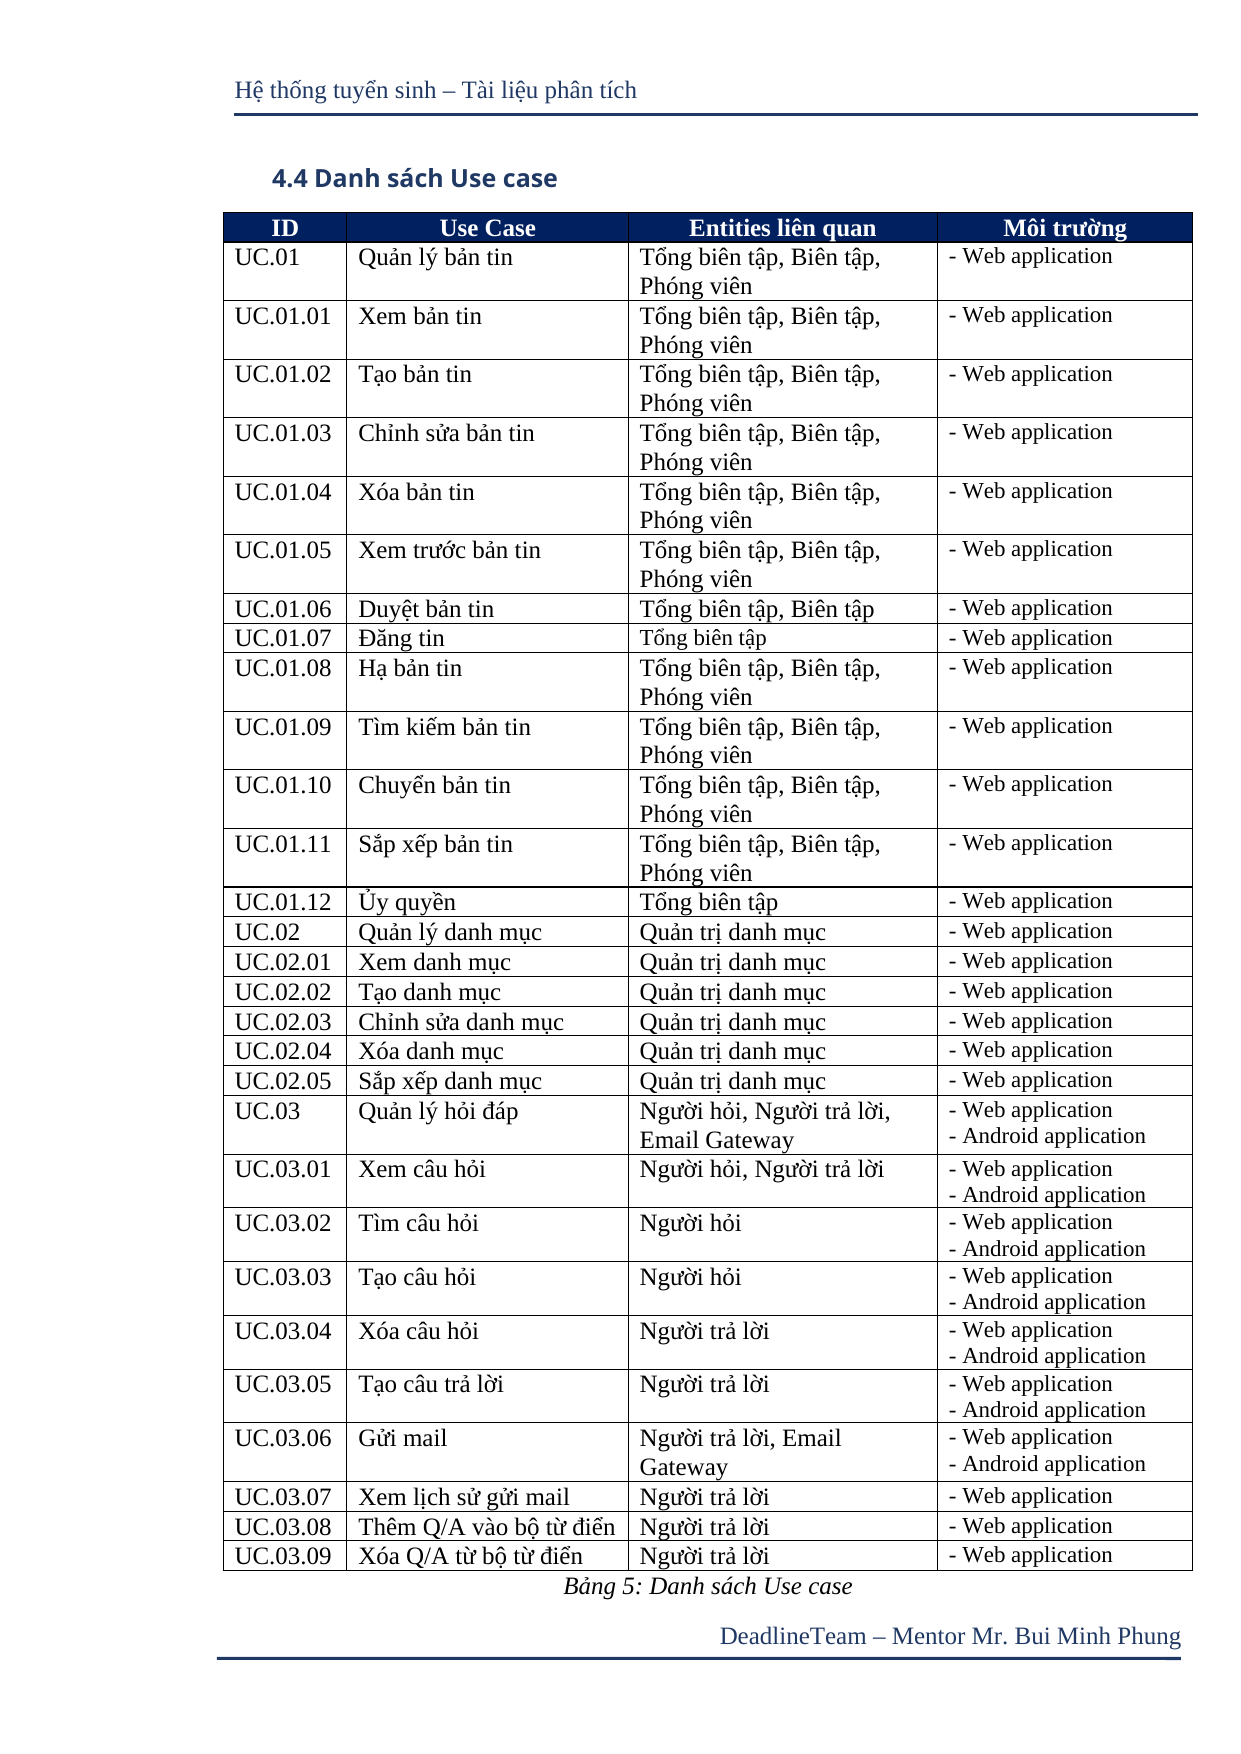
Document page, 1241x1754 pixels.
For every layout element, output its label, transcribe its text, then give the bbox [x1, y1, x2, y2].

table_cell Tổng biên tập, Biên tập, Phóng viên [629, 829, 937, 886]
table_header ID [224, 213, 346, 241]
table_cell UC.01.06 [224, 594, 346, 622]
table_cell - Web application [938, 1512, 1192, 1540]
table_cell - Web application - Android application [938, 1316, 1192, 1368]
table_cell Quản trị danh mục [629, 947, 937, 976]
table_cell Người hỏi, Người trả lời [629, 1155, 937, 1207]
table_cell - Web application [938, 888, 1192, 916]
table_cell - Web application [938, 1007, 1192, 1035]
table_cell UC.01.11 [224, 829, 346, 886]
table_cell Thêm Q/A vào bộ từ điển [347, 1512, 628, 1540]
table_cell Tìm kiếm bản tin [347, 712, 628, 769]
table_cell Tổng biên tập, Biên tập, Phóng viên [629, 418, 937, 476]
table_cell - Web application [938, 360, 1192, 417]
table_cell Người hỏi [629, 1262, 937, 1315]
table_cell - Web application [938, 477, 1192, 534]
table_cell - Web application [938, 243, 1192, 300]
table_cell UC.03.05 [224, 1370, 346, 1422]
table_cell UC.01.07 [224, 624, 346, 652]
table_cell Người trả lời [629, 1541, 937, 1570]
table_cell Tổng biên tập, Biên tập, Phóng viên [629, 712, 937, 769]
table_cell Tổng biên tập [629, 624, 937, 652]
table_cell Quản trị danh mục [629, 977, 937, 1006]
table_cell Quản trị danh mục [629, 1007, 937, 1035]
table_cell UC.02.05 [224, 1066, 346, 1095]
table_header Entities liên quan [629, 213, 937, 241]
table_cell Tổng biên tập [629, 888, 937, 916]
table_cell Xem lịch sử gửi mail [347, 1482, 628, 1511]
table_cell - Web application [938, 1066, 1192, 1095]
table_cell - Web application - Android application [938, 1096, 1192, 1153]
table_cell UC.01.01 [224, 301, 346, 358]
table_cell Quản lý danh mục [347, 917, 628, 946]
table_cell - Web application [938, 770, 1192, 828]
table_cell UC.01.12 [224, 888, 346, 916]
table_cell - Web application [938, 624, 1192, 652]
table_cell UC.01.04 [224, 477, 346, 534]
table_cell - Web application [938, 594, 1192, 622]
table_cell - Web application [938, 977, 1192, 1006]
table_cell Quản lý bản tin [347, 243, 628, 300]
table_cell Tạo bản tin [347, 360, 628, 417]
table_cell Chỉnh sửa bản tin [347, 418, 628, 476]
table_cell - Web application - Android application [938, 1423, 1192, 1481]
table_cell - Web application [938, 1482, 1192, 1511]
table_cell UC.03 [224, 1096, 346, 1153]
table_cell Tạo câu trả lời [347, 1370, 628, 1422]
table_cell Đăng tin [347, 624, 628, 652]
table_cell Tìm câu hỏi [347, 1208, 628, 1261]
table_cell - Web application - Android application [938, 1370, 1192, 1422]
table_header Use Case [347, 213, 628, 241]
table_cell Chỉnh sửa danh mục [347, 1007, 628, 1035]
table_cell UC.03.06 [224, 1423, 346, 1481]
table_cell - Web application [938, 1541, 1192, 1570]
table_cell Người trả lời [629, 1512, 937, 1540]
table_cell UC.03.02 [224, 1208, 346, 1261]
table_cell Quản lý hỏi đáp [347, 1096, 628, 1153]
table_cell Sắp xếp danh mục [347, 1066, 628, 1095]
table_cell UC.03.08 [224, 1512, 346, 1540]
table_cell Xem trước bản tin [347, 535, 628, 593]
table_cell Người trả lời, Email Gateway [629, 1423, 937, 1481]
table_cell - Web application [938, 301, 1192, 358]
table_cell Gửi mail [347, 1423, 628, 1481]
table_cell Người hỏi, Người trả lời, Email Gateway [629, 1096, 937, 1153]
table_cell UC.01.10 [224, 770, 346, 828]
table_cell Quản trị danh mục [629, 917, 937, 946]
table_cell UC.02.03 [224, 1007, 346, 1035]
table_cell - Web application [938, 712, 1192, 769]
table_cell UC.03.07 [224, 1482, 346, 1511]
table_cell - Web application - Android application [938, 1208, 1192, 1261]
table_cell Quản trị danh mục [629, 1066, 937, 1095]
table_cell Người trả lời [629, 1316, 937, 1368]
table_cell Tổng biên tập, Biên tập [629, 594, 937, 622]
table_cell UC.03.01 [224, 1155, 346, 1207]
table_cell - Web application [938, 653, 1192, 711]
table_cell UC.03.09 [224, 1541, 346, 1570]
table_cell Người hỏi [629, 1208, 937, 1261]
table_cell UC.02.02 [224, 977, 346, 1006]
subtitle 4.4 Danh sách Use case [272, 161, 1181, 195]
table_cell Quản trị danh mục [629, 1036, 937, 1065]
table_cell Xóa Q/A từ bộ từ điển [347, 1541, 628, 1570]
table_cell Tổng biên tập, Biên tập, Phóng viên [629, 653, 937, 711]
table_cell UC.01.05 [224, 535, 346, 593]
table_cell UC.02.01 [224, 947, 346, 976]
table_cell UC.02.04 [224, 1036, 346, 1065]
table_cell Sắp xếp bản tin [347, 829, 628, 886]
table_cell - Web application [938, 1036, 1192, 1065]
table_header Môi trường [938, 213, 1192, 241]
table_cell UC.03.03 [224, 1262, 346, 1315]
table_cell - Web application - Android application [938, 1155, 1192, 1207]
table_cell Duyệt bản tin [347, 594, 628, 622]
table_cell Hạ bản tin [347, 653, 628, 711]
table_cell Xem danh mục [347, 947, 628, 976]
table_cell Xóa danh mục [347, 1036, 628, 1065]
table_cell Xóa câu hỏi [347, 1316, 628, 1368]
table_cell Ủy quyền [347, 888, 628, 916]
table_cell Chuyển bản tin [347, 770, 628, 828]
table_cell Xóa bản tin [347, 477, 628, 534]
table_cell UC.01.02 [224, 360, 346, 417]
table_cell UC.01.03 [224, 418, 346, 476]
table_cell - Web application [938, 917, 1192, 946]
table_cell UC.01.08 [224, 653, 346, 711]
table_cell UC.01 [224, 243, 346, 300]
table_cell Người trả lời [629, 1482, 937, 1511]
table_cell UC.01.09 [224, 712, 346, 769]
table_cell Tổng biên tập, Biên tập, Phóng viên [629, 770, 937, 828]
table_cell Tạo câu hỏi [347, 1262, 628, 1315]
table_cell Xem bản tin [347, 301, 628, 358]
table_cell Xem câu hỏi [347, 1155, 628, 1207]
table_cell UC.02 [224, 917, 346, 946]
table_cell - Web application [938, 829, 1192, 886]
table_cell Tổng biên tập, Biên tập, Phóng viên [629, 477, 937, 534]
table_cell Tổng biên tập, Biên tập, Phóng viên [629, 535, 937, 593]
table_cell Tổng biên tập, Biên tập, Phóng viên [629, 360, 937, 417]
table_cell Người trả lời [629, 1370, 937, 1422]
table_cell Tổng biên tập, Biên tập, Phóng viên [629, 243, 937, 300]
table_cell UC.03.04 [224, 1316, 346, 1368]
table_cell - Web application [938, 947, 1192, 976]
table_cell Tổng biên tập, Biên tập, Phóng viên [629, 301, 937, 358]
table_cell Tạo danh mục [347, 977, 628, 1006]
table_cell - Web application - Android application [938, 1262, 1192, 1315]
text Bảng 5: Danh sách Use case [234, 1571, 1181, 1600]
table_cell - Web application [938, 418, 1192, 476]
table_cell - Web application [938, 535, 1192, 593]
